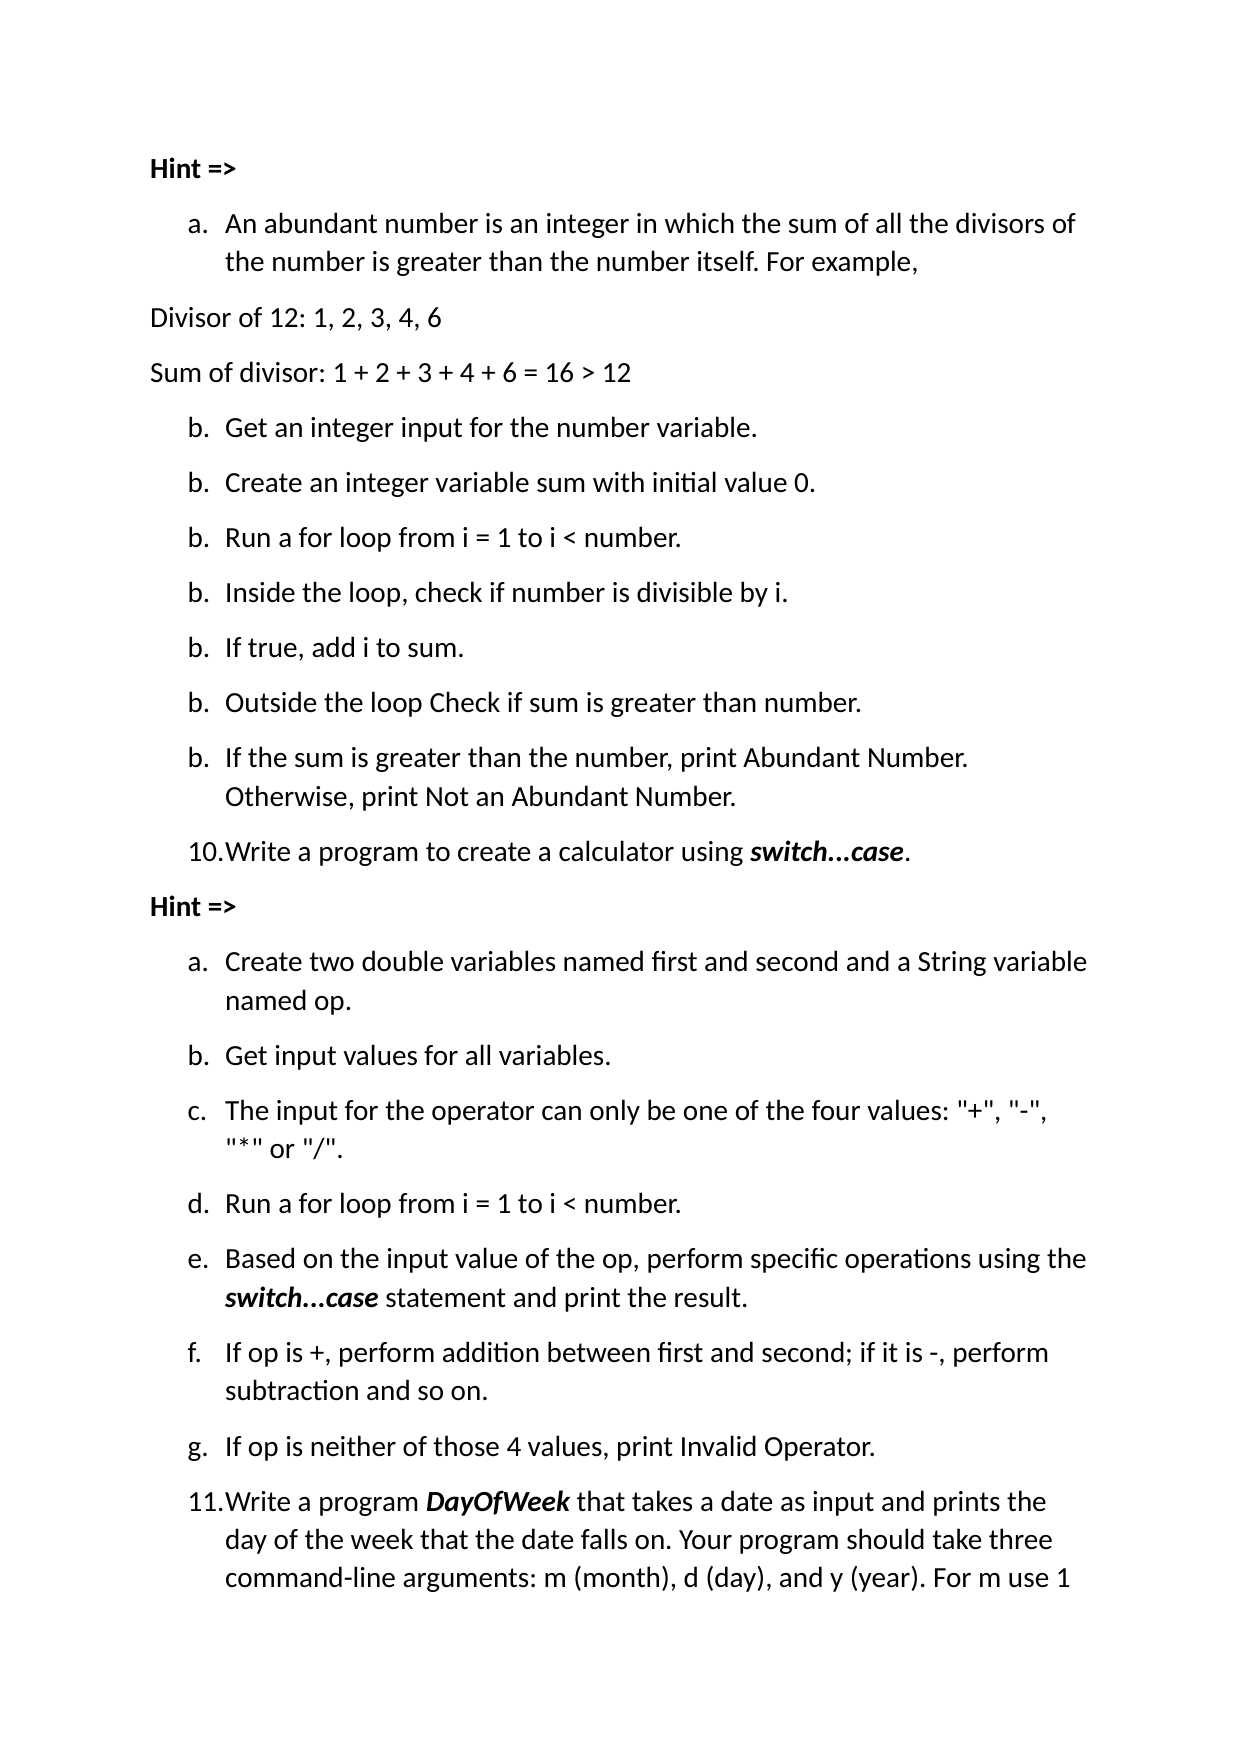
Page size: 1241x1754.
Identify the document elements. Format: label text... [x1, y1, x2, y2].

list Write a program to create a calculator using switch...case. [187, 833, 1090, 869]
list Create an integer variable sum with initial value 0. [187, 464, 1090, 499]
list Get input values for all variables. [187, 1037, 1090, 1072]
list Get an integer input for the number variable. [187, 409, 1090, 444]
list Inside the loop, check if number is divisible by i. [187, 574, 1090, 610]
text Divisor of 12: 1, 2, 3, 4, 6 [150, 299, 1090, 334]
list Run a for loop from i = 1 to i < number. [187, 1185, 1090, 1221]
text Hint => [150, 150, 1090, 186]
list If op is +, perform addition between first and second; if it is -, perform subtraction and so on. [187, 1334, 1090, 1408]
list Outside the loop Check if sum is greater than number. [187, 684, 1090, 720]
text Hint => [150, 888, 1090, 924]
list If the sum is greater than the number, print Abundant Number. Otherwise, print Not an Abundant Number. [187, 739, 1090, 813]
text Sum of divisor: 1 + 2 + 3 + 4 + 6 = 16 > 12 [150, 354, 1090, 389]
list Run a for loop from i = 1 to i < number. [187, 519, 1090, 555]
list If true, add i to sum. [187, 629, 1090, 665]
list Create two double variables named first and second and a String variable named op. [187, 943, 1090, 1017]
list An abundant number is an integer in which the sum of all the divisors of the number is greater than the number itself. For example, [187, 205, 1090, 279]
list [187, 1483, 1090, 1595]
list Based on the input value of the op, perform specific operations using the switch...case statement and print the result. [187, 1241, 1090, 1314]
list If op is neither of those 4 values, print Invalid Operator. [187, 1428, 1090, 1463]
list The input for the operator can only be one of the four values: "+", "-", "*" or "/". [187, 1092, 1090, 1166]
